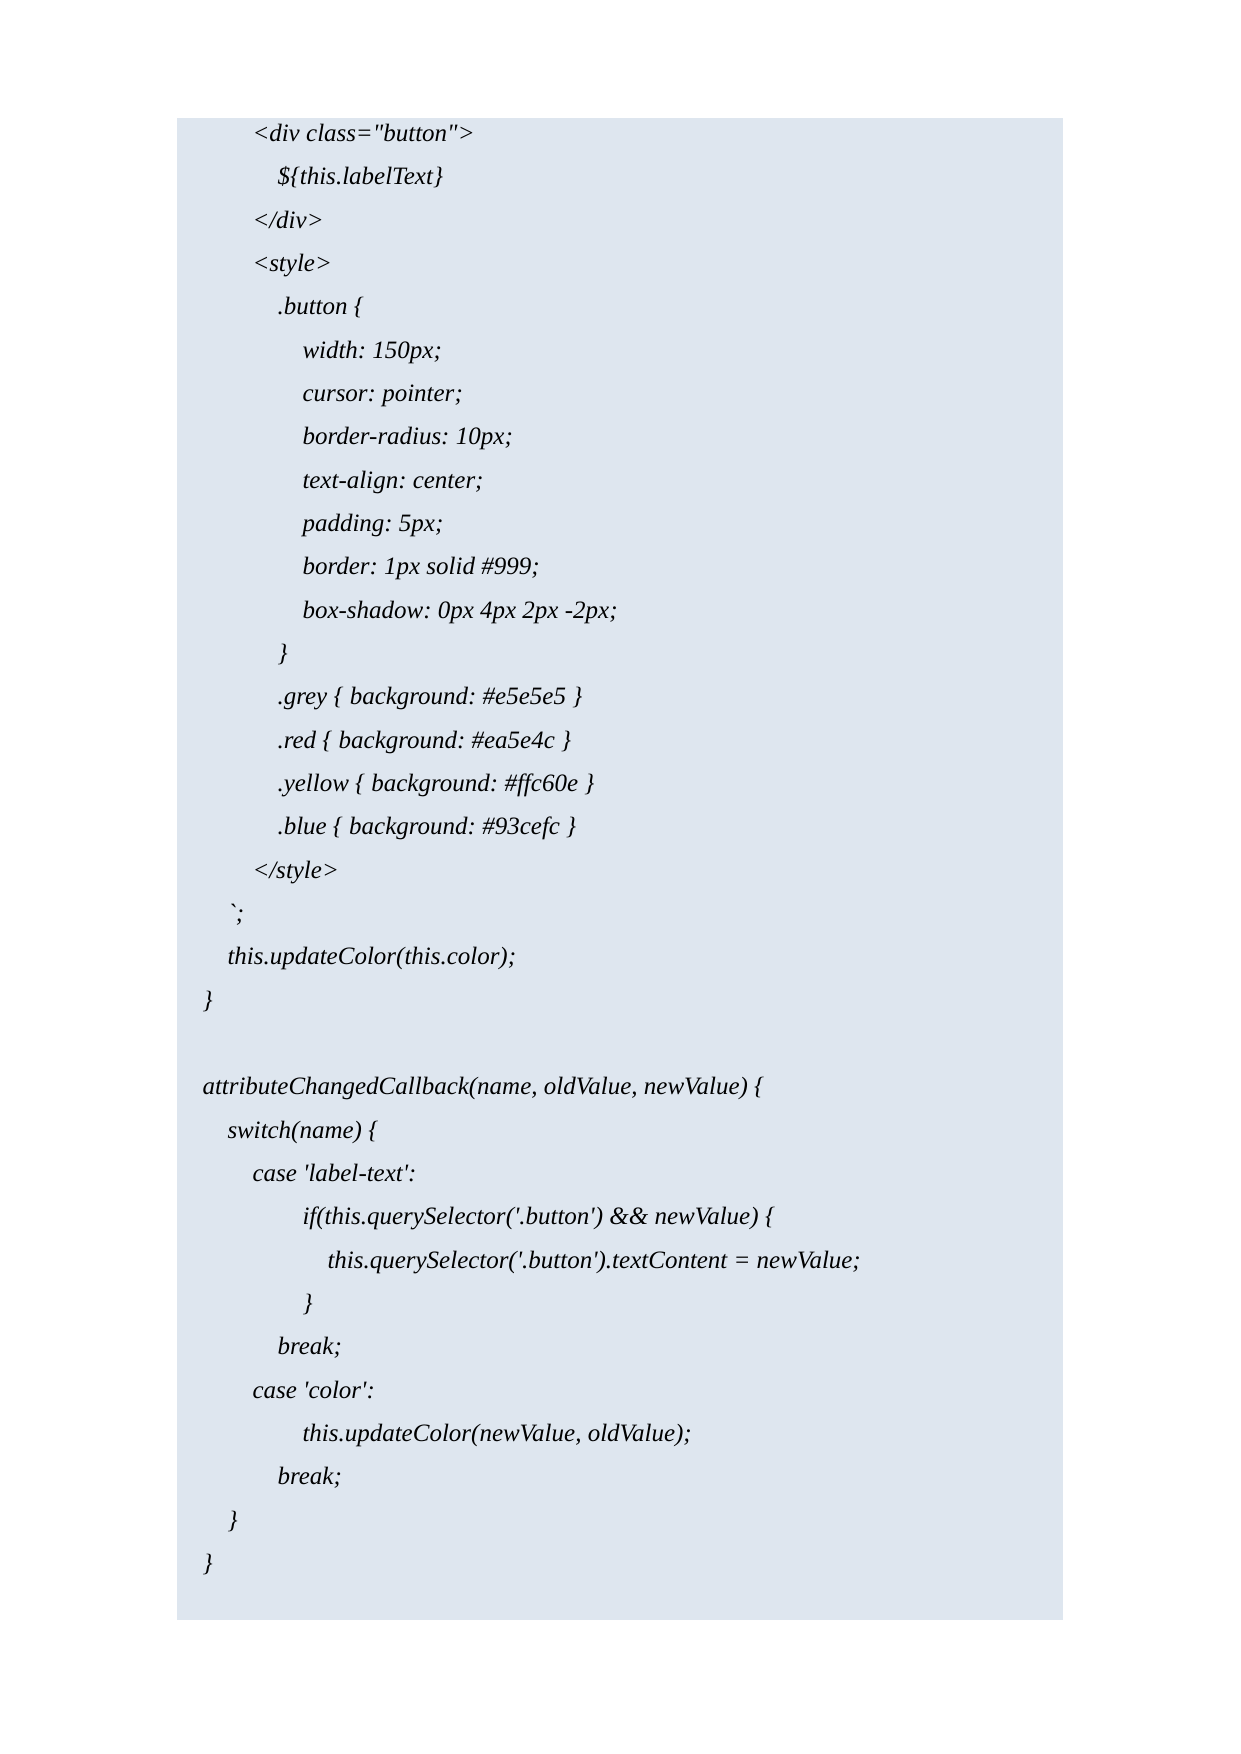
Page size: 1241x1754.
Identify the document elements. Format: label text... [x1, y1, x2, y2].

text <div class="button"> [177, 118, 1063, 147]
text border-radius: 10px; [177, 421, 1063, 450]
text this.updateColor(this.color); [177, 941, 1063, 970]
text border: 1px solid #999; [177, 551, 1063, 580]
text case 'color': [177, 1375, 1063, 1403]
text .yellow { background: #ffc60e } [177, 768, 1063, 797]
text } [177, 1505, 1063, 1533]
text cursor: pointer; [177, 378, 1063, 407]
text this.updateColor(newValue, oldValue); [177, 1418, 1063, 1447]
text .grey { background: #e5e5e5 } [177, 681, 1063, 710]
text </div> [177, 205, 1063, 233]
text } [177, 638, 1063, 667]
text break; [177, 1331, 1063, 1360]
text padding: 5px; [177, 508, 1063, 537]
text .blue { background: #93cefc } [177, 811, 1063, 840]
text width: 150px; [177, 335, 1063, 363]
text if(this.querySelector('.button') && newValue) { [177, 1201, 1063, 1230]
text } [177, 1548, 1063, 1577]
text .red { background: #ea5e4c } [177, 725, 1063, 753]
text .button { [177, 291, 1063, 320]
text `; [177, 898, 1063, 927]
text } [177, 985, 1063, 1013]
text break; [177, 1461, 1063, 1490]
text ${this.labelText} [177, 161, 1063, 190]
text </style> [177, 855, 1063, 883]
text text-align: center; [177, 465, 1063, 493]
text this.querySelector('.button').textContent = newValue; [177, 1245, 1063, 1273]
text switch(name) { [177, 1115, 1063, 1143]
text <style> [177, 248, 1063, 277]
text box-shadow: 0px 4px 2px -2px; [177, 595, 1063, 623]
text case 'label-text': [177, 1158, 1063, 1187]
text attributeChangedCallback(name, oldValue, newValue) { [177, 1071, 1063, 1100]
text } [177, 1288, 1063, 1317]
